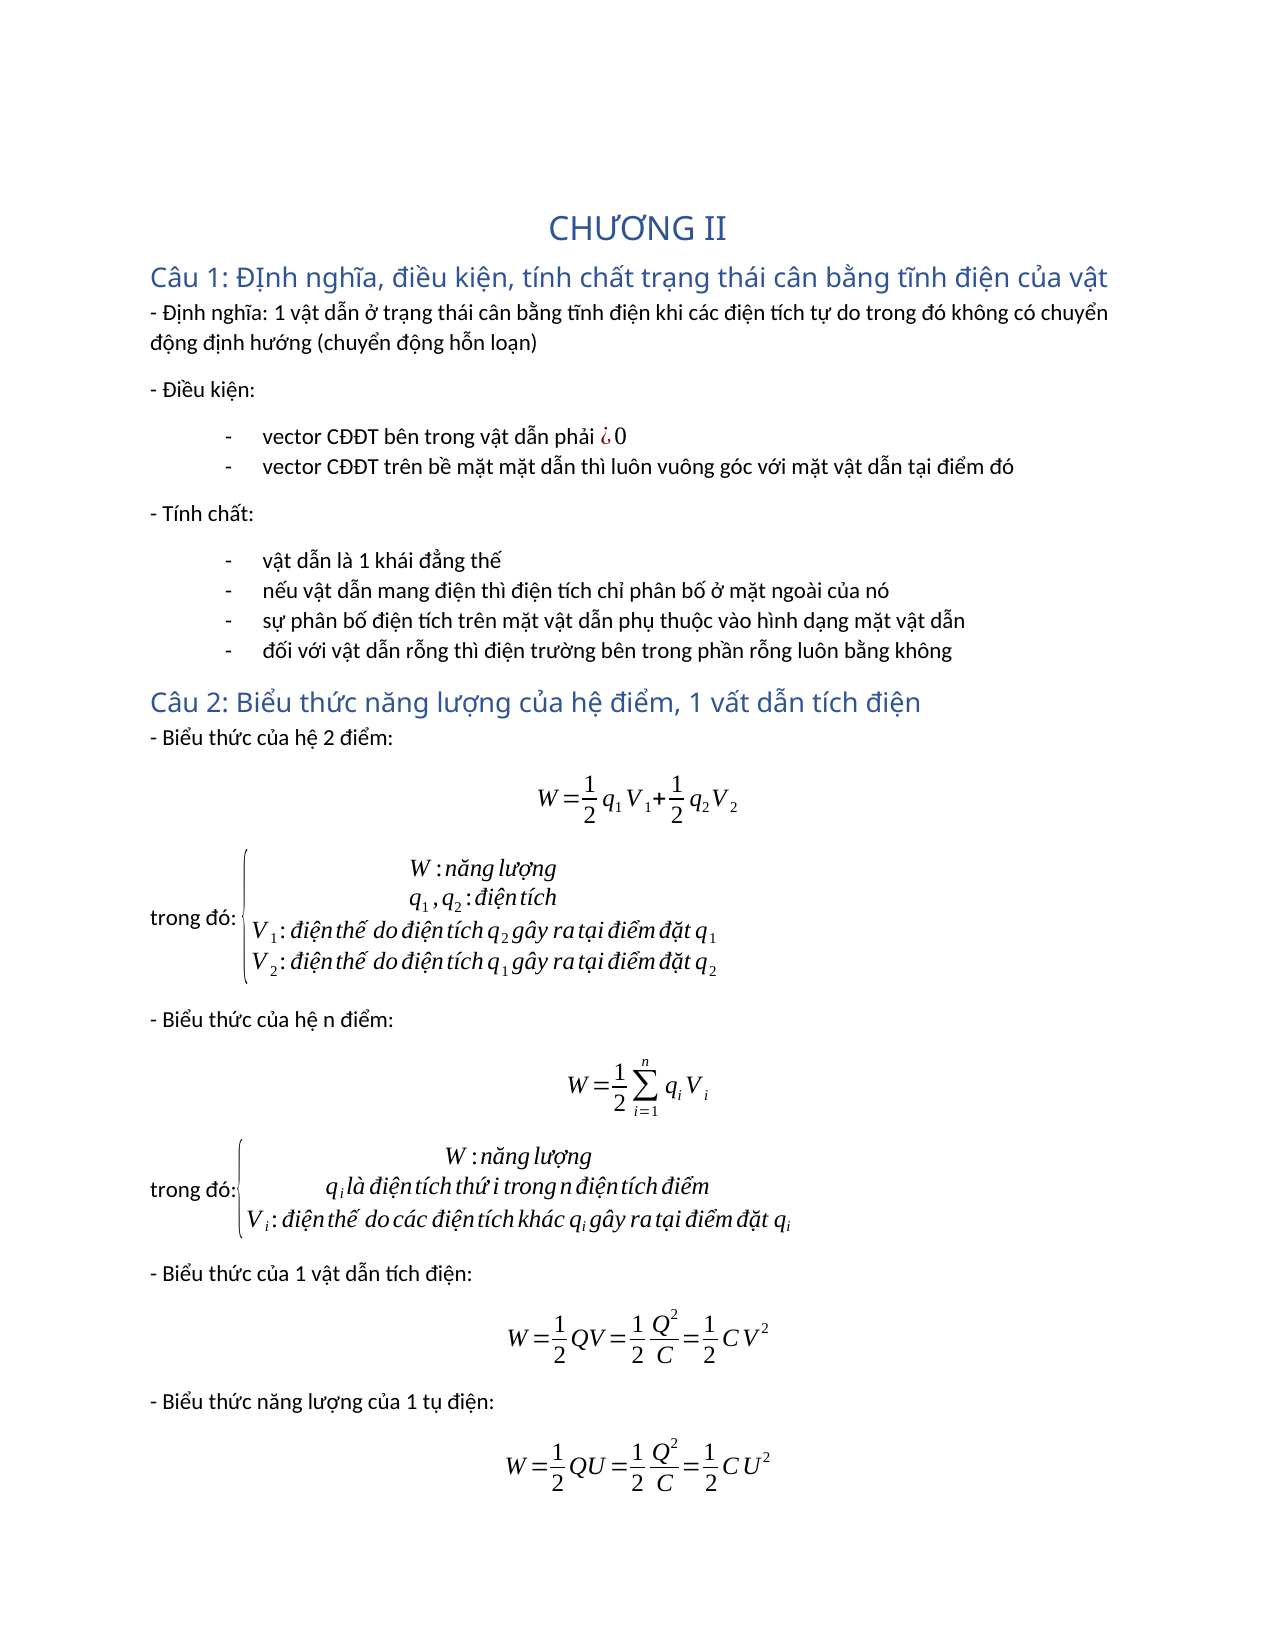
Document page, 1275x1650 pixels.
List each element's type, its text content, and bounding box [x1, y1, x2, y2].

text - Định nghĩa: 1 vật dẫn ở trạng thái cân bằng tĩnh điện khi các điện tích tự do trong đó không có chuyển động định hướng (chuyển động hỗn loạn) [150, 298, 1125, 356]
text trong đó: [150, 1138, 1125, 1240]
subtitle CHƯƠNG II [150, 205, 1125, 251]
text - Tính chất: [150, 499, 1125, 527]
text - Biểu thức của hệ n điểm: [150, 1005, 1125, 1033]
list nếu vật dẫn mang điện thì điện tích chỉ phân bố ở mặt ngoài của nó [225, 576, 1125, 604]
list vật dẫn là 1 khái đẳng thế [225, 546, 1125, 574]
list sự phân bố điện tích trên mặt vật dẫn phụ thuộc vào hình dạng mặt vật dẫn [225, 606, 1125, 634]
subtitle Câu 2: Biểu thức năng lượng của hệ điểm, 1 vất dẫn tích điện [150, 683, 1125, 720]
text - Biểu thức năng lượng của 1 tụ điện: [150, 1387, 1125, 1415]
list vector CĐĐT bên trong vật dẫn phải [225, 422, 1125, 450]
list đối với vật dẫn rỗng thì điện trường bên trong phần rỗng luôn bằng không [225, 637, 1125, 665]
subtitle Câu 1: ĐỊnh nghĩa, điều kiện, tính chất trạng thái cân bằng tĩnh điện của vật [150, 258, 1125, 295]
text - Biểu thức của hệ 2 điểm: [150, 723, 1125, 751]
text trong đó: [150, 848, 1125, 986]
list vector CĐĐT trên bề mặt mặt dẫn thì luôn vuông góc với mặt vật dẫn tại điểm đó [225, 452, 1125, 480]
text - Biểu thức của 1 vật dẫn tích điện: [150, 1259, 1125, 1287]
text - Điều kiện: [150, 375, 1125, 403]
